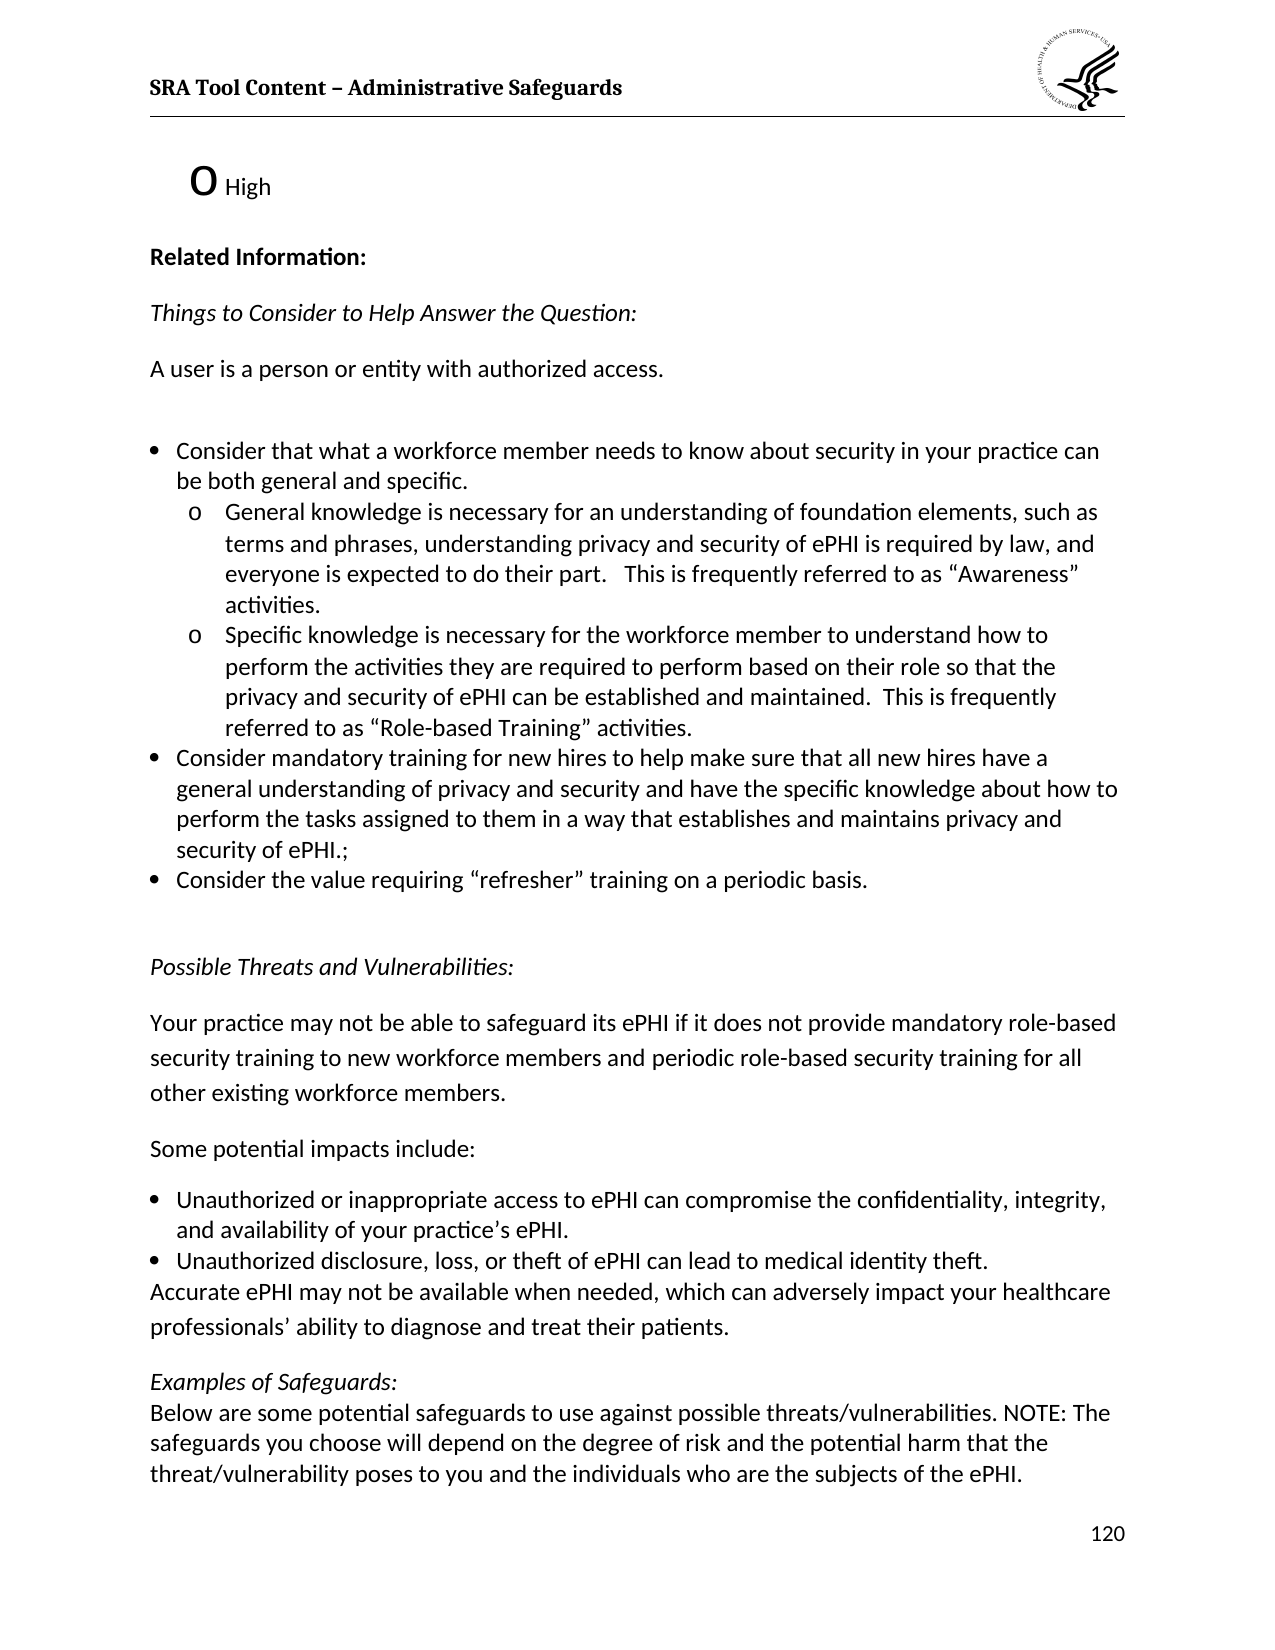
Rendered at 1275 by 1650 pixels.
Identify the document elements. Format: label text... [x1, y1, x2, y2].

list Unauthorized or inappropriate access to ePHI can compromise the confidentiality, integrity, and availability of your practice’s ePHI. [150, 1184, 1125, 1245]
text Related Information: [150, 241, 1125, 272]
text Examples of Safeguards: [150, 1366, 1125, 1397]
list High [187, 150, 1125, 211]
text A user is a person or entity with authorized access. [150, 353, 1125, 383]
list Consider mandatory training for new hires to help make sure that all new hires have a general understanding of privacy and security and have the specific knowledge about how to perform the tasks assigned to them in a way that establishes and maintains privacy and security of ePHI.; [150, 743, 1125, 865]
list Consider that what a workforce member needs to know about security in your practice can be both general and specific. [150, 435, 1125, 496]
list Unauthorized disclosure, loss, or theft of ePHI can lead to medical identity theft. [150, 1245, 1125, 1276]
text Possible Threats and Vulnerabilities: [150, 951, 1125, 982]
list General knowledge is necessary for an understanding of foundation elements, such as terms and phrases, understanding privacy and security of ePHI is required by law, and everyone is expected to do their part. This is frequently referred to as “Awareness” activities. [187, 496, 1125, 619]
text Your practice may not be able to safeguard its ePHI if it does not provide mandatory role-based security training to new workforce members and periodic role-based security training for all other existing workforce members. [150, 1007, 1125, 1107]
text Below are some potential safeguards to use against possible threats/vulnerabilities. NOTE: The safeguards you choose will depend on the degree of risk and the potential harm that the threat/vulnerability poses to you and the individuals who are the subjects of the ePHI. [150, 1397, 1125, 1488]
text Things to Consider to Help Answer the Question: [150, 297, 1125, 328]
list Consider the value requiring “refresher” training on a periodic basis. [150, 865, 1125, 895]
picture [1037, 29, 1119, 111]
text Some potential impacts include: [150, 1133, 1125, 1163]
text Accurate ePHI may not be available when needed, which can adversely impact your healthcare professionals’ ability to diagnose and treat their patients. [150, 1276, 1125, 1341]
list Specific knowledge is necessary for the workforce member to understand how to perform the activities they are required to perform based on their role so that the privacy and security of ePHI can be established and maintained. This is frequently referred to as “Role-based Training” activities. [187, 619, 1125, 743]
